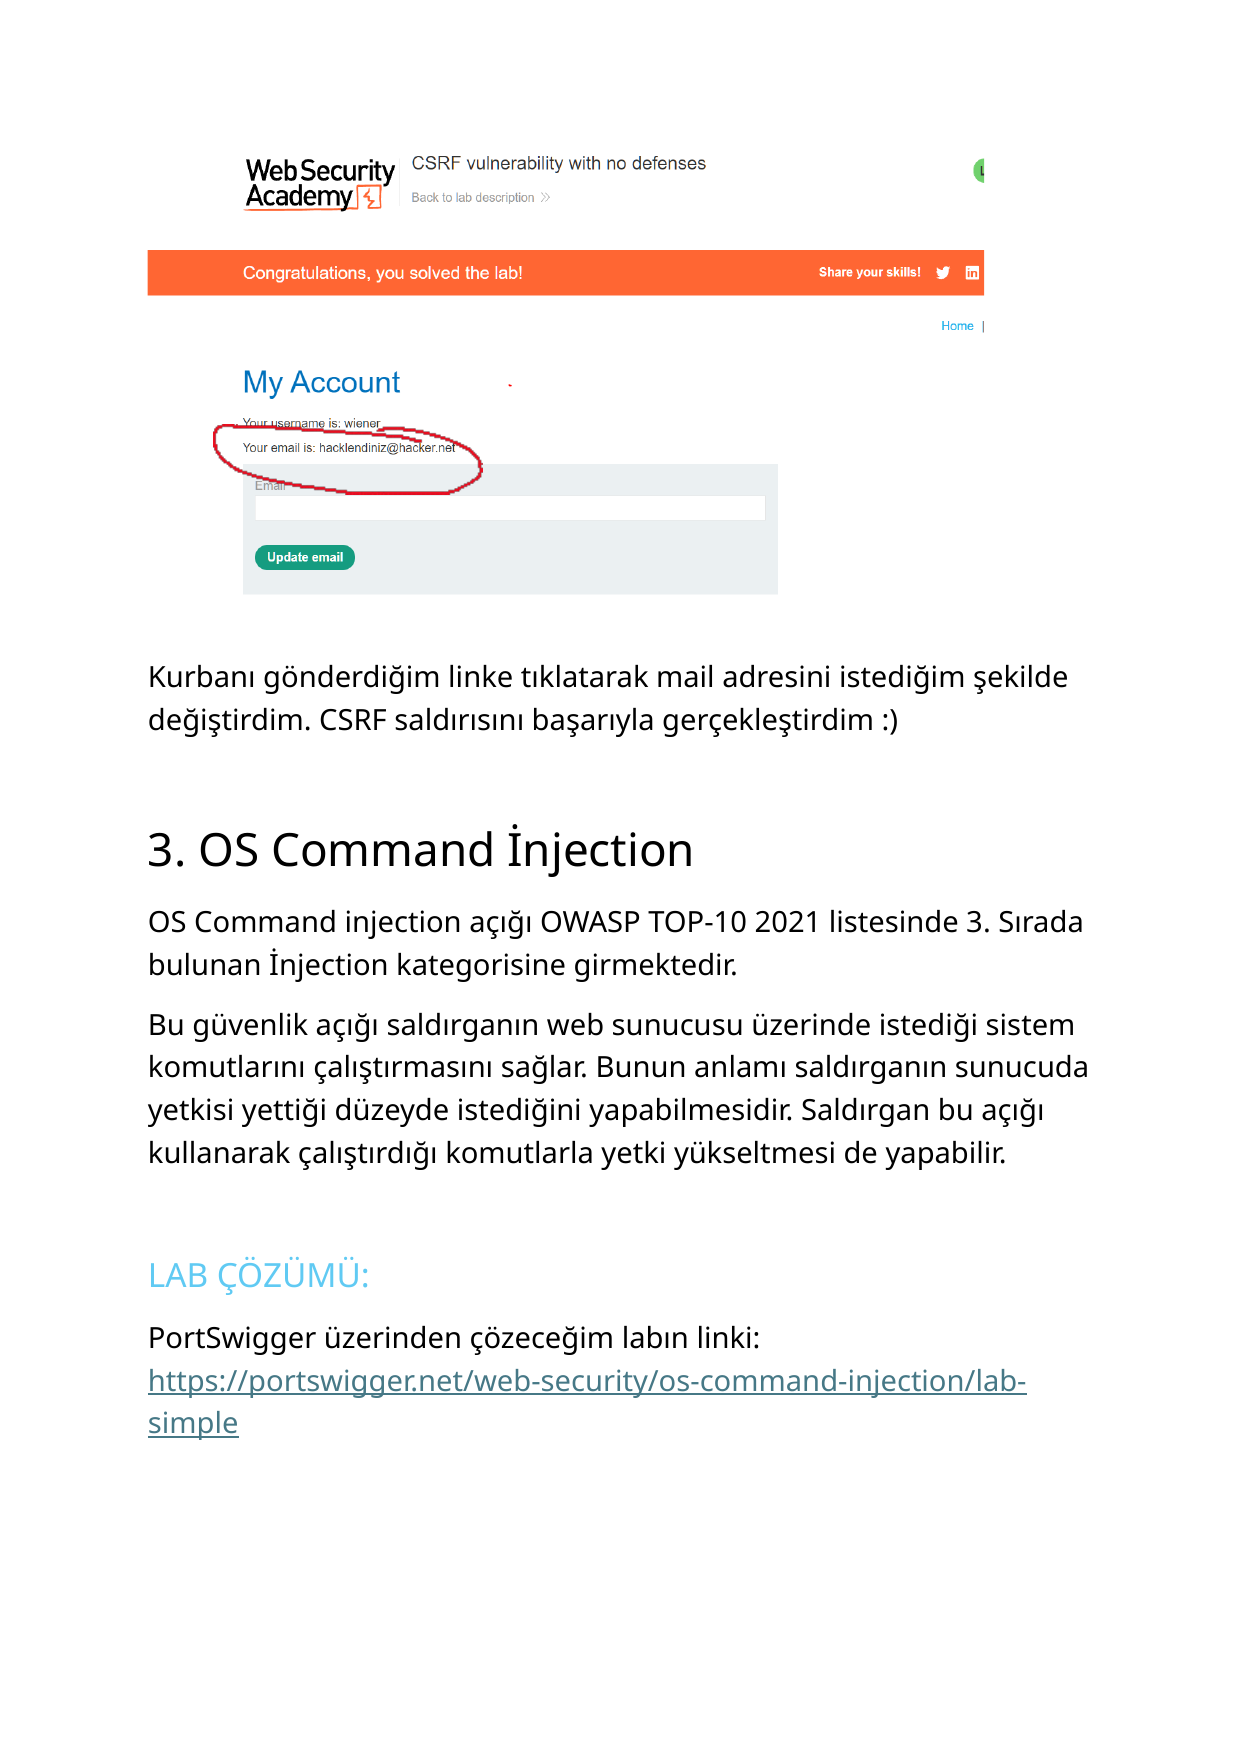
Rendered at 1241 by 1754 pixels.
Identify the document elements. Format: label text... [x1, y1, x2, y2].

text Kurbanı gönderdiğim linke tıklatarak mail adresini istediğim şekilde değiştirdim. CSRF saldırısını başarıyla gerçekleştirdim :) [148, 656, 1093, 738]
text 3. OS Command İnjection [148, 818, 1093, 880]
text Bu güvenlik açığı saldırganın web sunucusu üzerinde istediği sistem komutlarını çalıştırmasını sağlar. Bunun anlamı saldırganın sunucuda yetkisi yettiği düzeyde istediğini yapabilmesidir. Saldırgan bu açığı kullanarak çalıştırdığı komutlarla yetki yükseltmesi de yapabilir. [148, 1004, 1093, 1172]
text OS Command injection açığı OWASP TOP-10 2021 listesinde 3. Sırada bulunan İnjection kategorisine girmektedir. [148, 902, 1093, 984]
text LAB ÇÖZÜMÜ: [148, 1251, 1093, 1297]
picture [147, 147, 985, 637]
text PortSwigger üzerinden çözeceğim labın linki: https://portswigger.net/web-security/os-command-injection/lab-simple [148, 1317, 1093, 1442]
